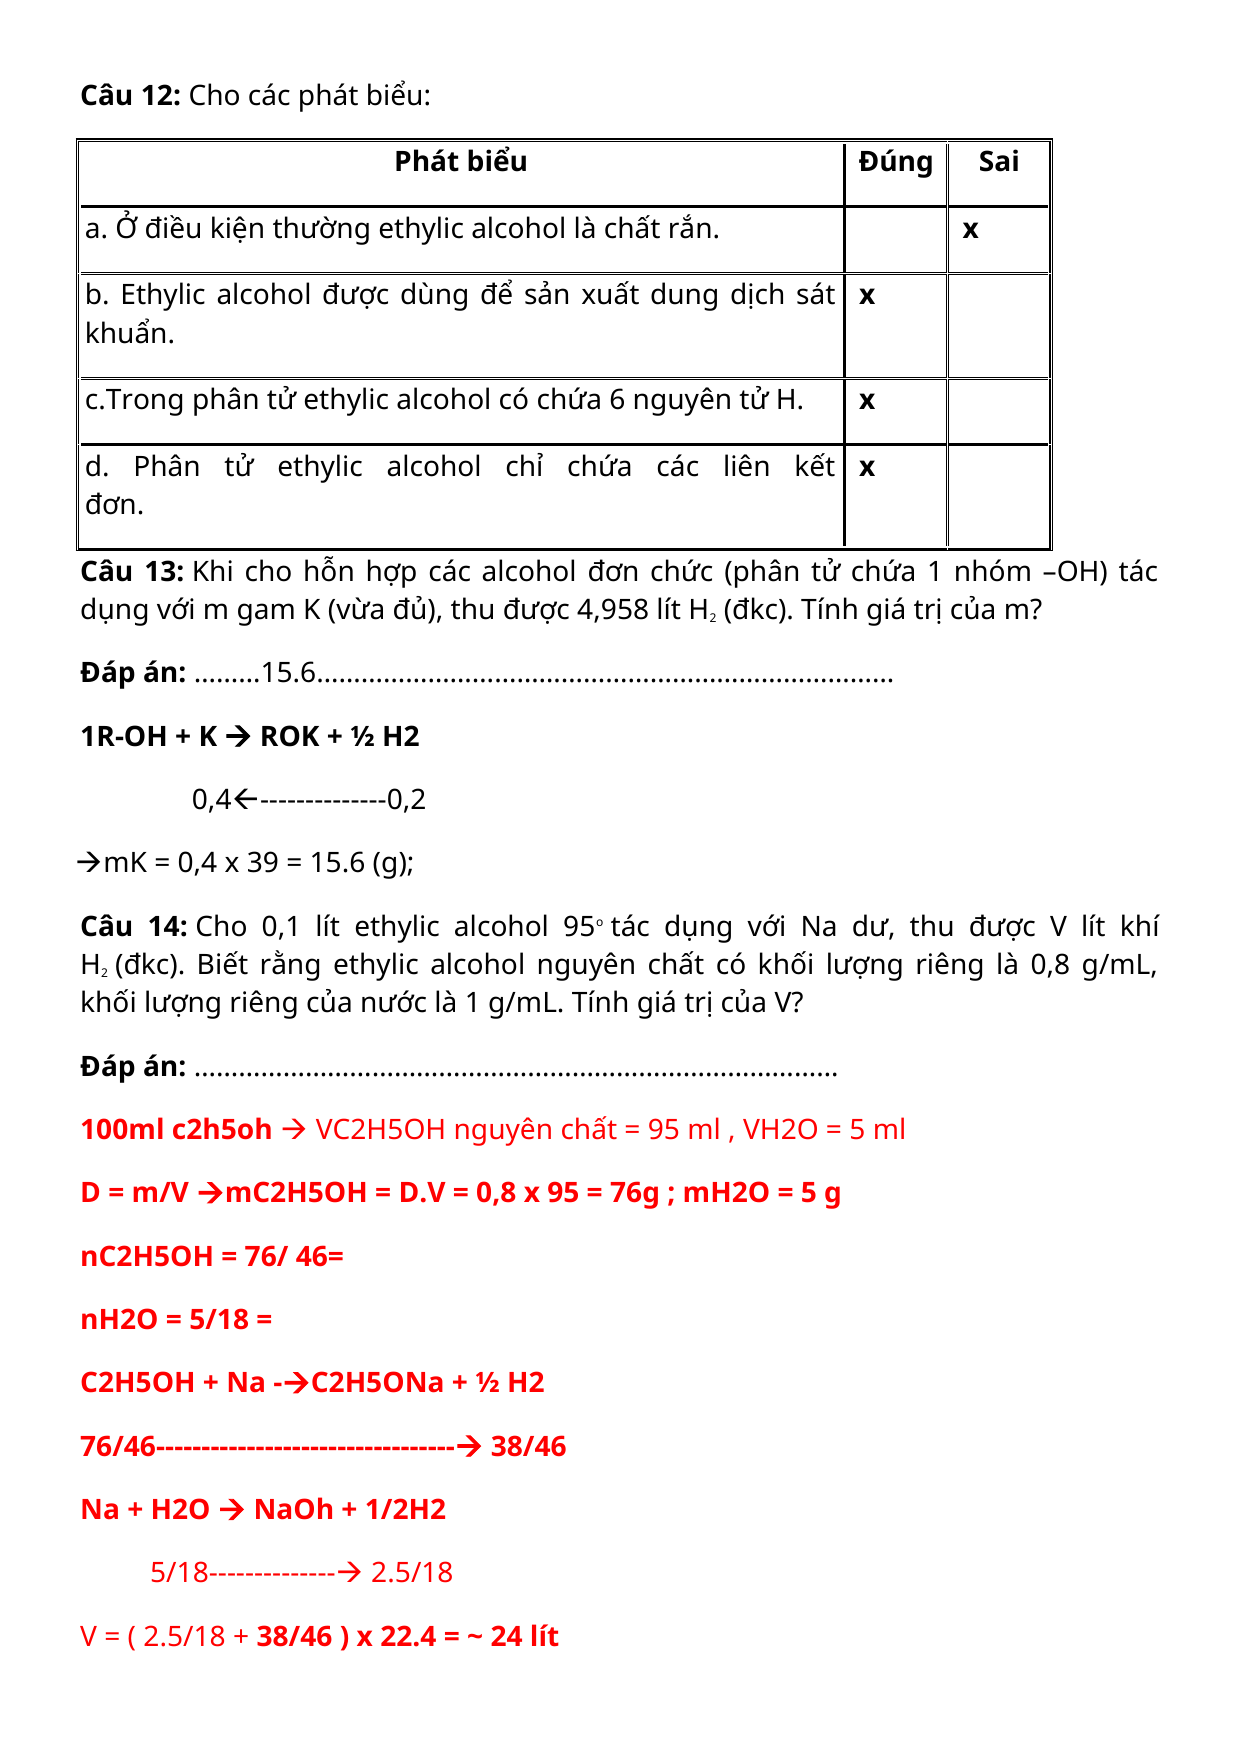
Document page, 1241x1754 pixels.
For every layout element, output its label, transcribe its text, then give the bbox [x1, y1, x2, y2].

table_header Phát biểu [79, 142, 844, 205]
table_cell c.Trong phân tử ethylic alcohol có chứa 6 nguyên tử H. [79, 376, 843, 443]
text Đáp án: …………………………………………………………………………… [80, 1046, 1160, 1084]
text Đáp án: ………15.6…………………………………………………………………… [80, 653, 1160, 691]
text Na + H2O NaOh + 1/2H2 [80, 1489, 1160, 1528]
table_cell x [949, 205, 1049, 271]
table_cell x [846, 380, 946, 443]
text Câu 13: Khi cho hỗn hợp các alcohol đơn chức (phân tử chứa 1 nhóm –OH) tác dụng với m gam K (vừa đủ), thu được 4,958 lít H2 (đkc). Tính giá trị của m? [80, 551, 1160, 628]
table_cell [846, 208, 946, 271]
table_header Sai [948, 142, 1049, 205]
table_header Đúng [844, 142, 948, 205]
table_cell b. Ethylic alcohol được dùng để sản xuất dung dịch sát khuẩn. [79, 271, 843, 376]
text V = ( 2.5/18 + 38/46 ) x 22.4 = ~ 24 lít [80, 1616, 1160, 1654]
table_cell d. Phân tử ethylic alcohol chỉ chứa các liên kết đơn. [77, 443, 844, 548]
text D = m/V mC2H5OH = D.V = 0,8 x 95 = 76g ; mH2O = 5 g [80, 1173, 1160, 1211]
text C2H5OH + Na -C2H5ONa + ½ H2 [80, 1363, 1160, 1401]
text 76/46--------------------------------- 38/46 [80, 1426, 1160, 1464]
text 1R-OH + K ROK + ½ H2 [80, 716, 1160, 754]
table_cell a. Ở điều kiện thường ethylic alcohol là chất rắn. [79, 205, 843, 271]
text mK = 0,4 x 39 = 15.6 (g); [75, 843, 1160, 881]
table_cell [949, 376, 1050, 443]
text Câu 14: Cho 0,1 lít ethylic alcohol 95o tác dụng với Na dư, thu được V lít khí H2 (đkc). Biết rằng ethylic alcohol nguyên chất có khối lượng riêng là 0,8 g/mL, khối lượng riêng của nước là 1 g/mL. Tính giá trị của V? [80, 906, 1160, 1021]
text 5/18-------------- 2.5/18 [80, 1553, 1160, 1591]
table_cell x [844, 446, 948, 548]
table_cell [949, 271, 1050, 376]
table_cell [948, 443, 1051, 548]
text nH2O = 5/18 = [80, 1299, 1160, 1338]
text Câu 12: Cho các phát biểu: [80, 75, 1160, 113]
text 0,4--------------0,2 [75, 779, 1160, 818]
table_cell x [846, 275, 946, 376]
text nC2H5OH = 76/ 46= [80, 1236, 1160, 1274]
text 100ml c2h5oh VC2H5OH nguyên chất = 95 ml , VH2O = 5 ml [80, 1109, 1160, 1148]
